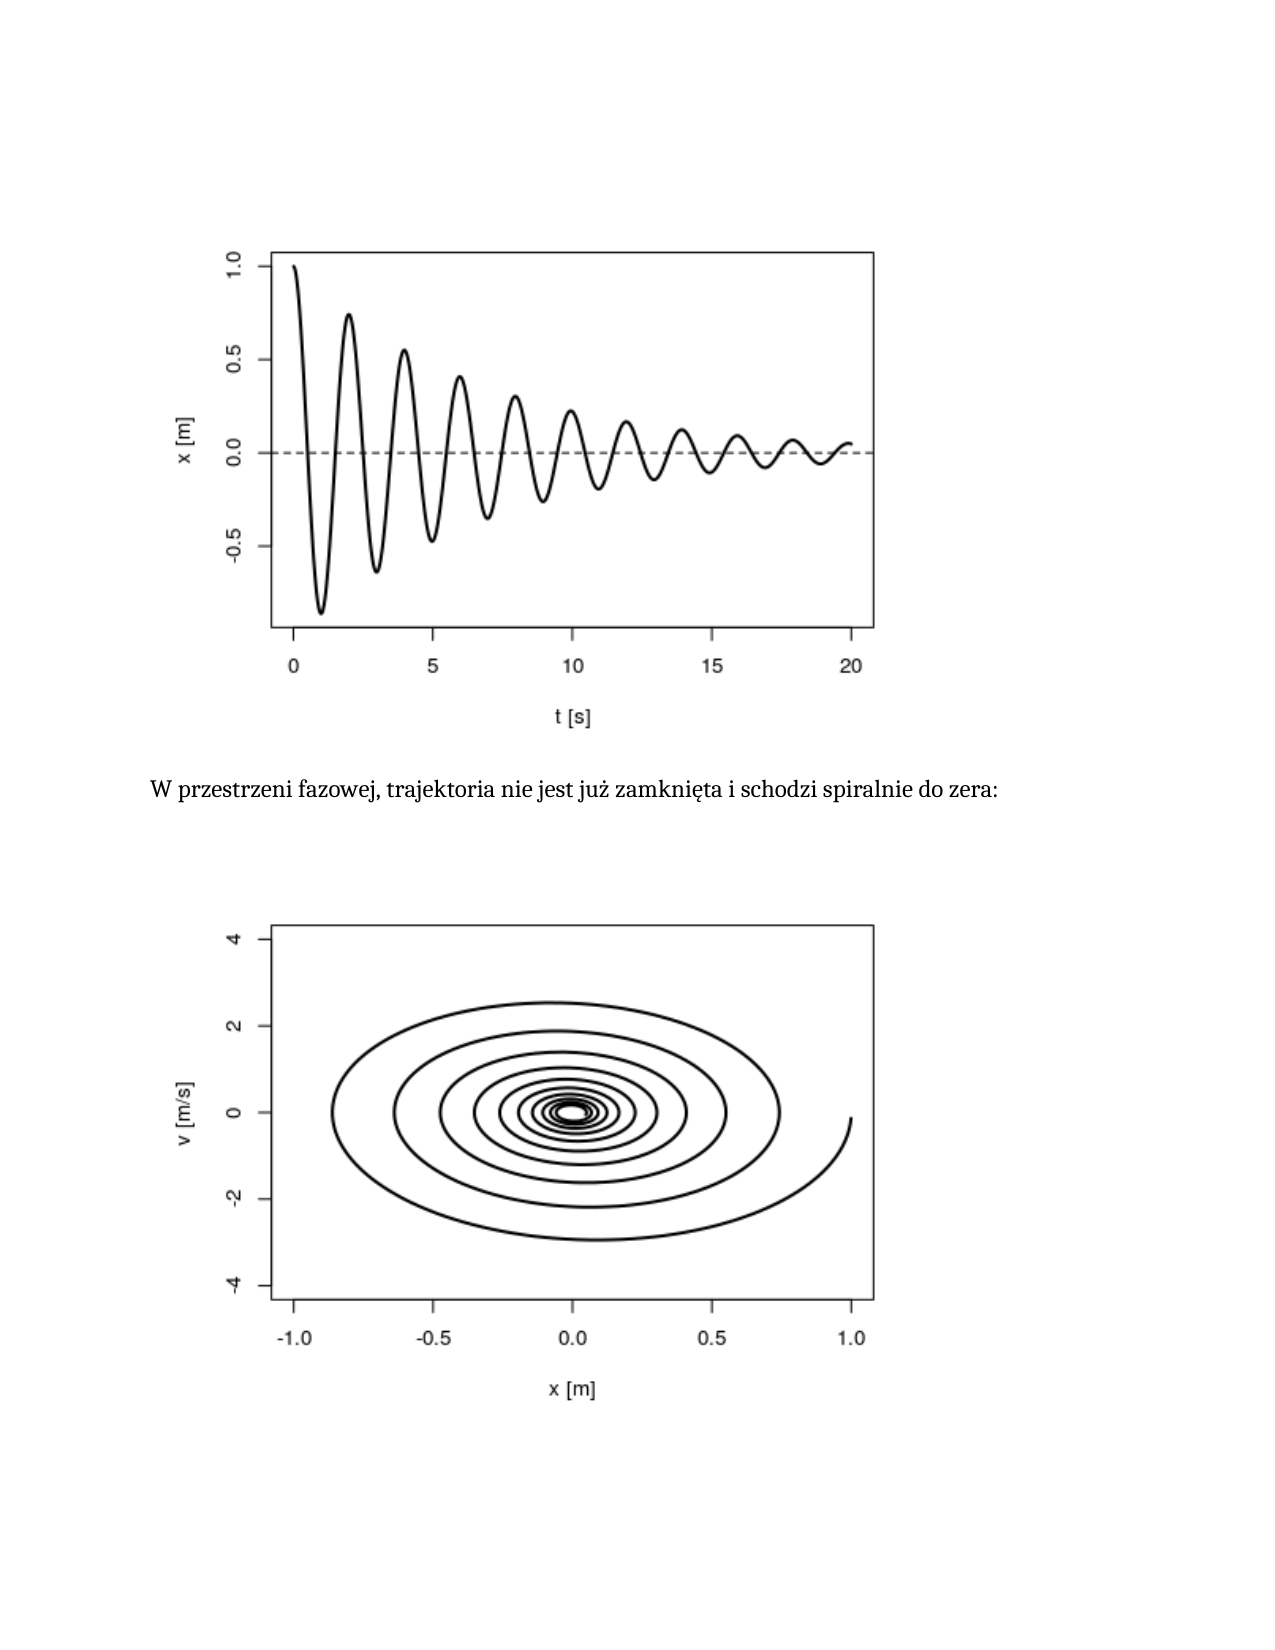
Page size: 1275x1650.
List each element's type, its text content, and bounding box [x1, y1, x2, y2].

picture [168, 822, 927, 1429]
text W przestrzeni fazowej, trajektoria nie jest już zamknięta i schodzi spiralnie do zera: [150, 775, 1125, 804]
picture [168, 150, 927, 757]
